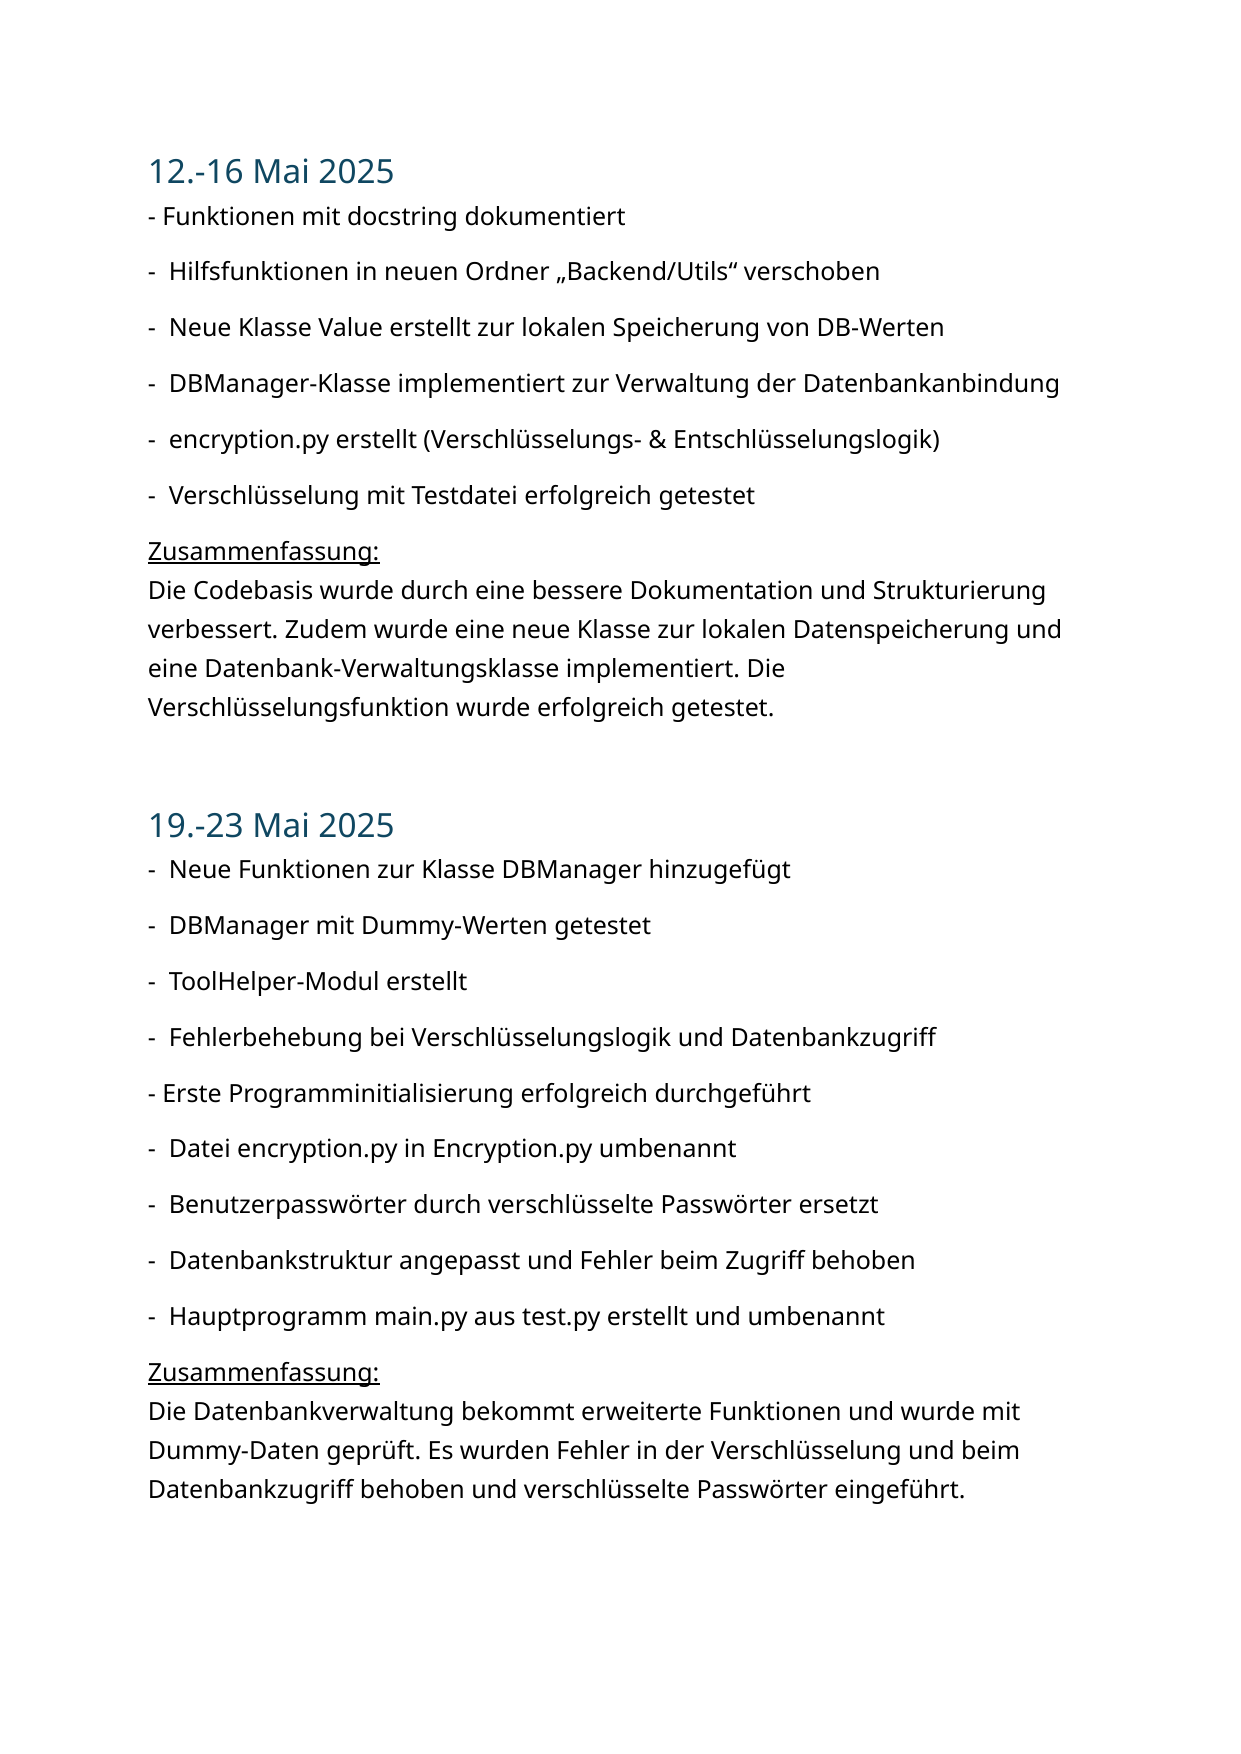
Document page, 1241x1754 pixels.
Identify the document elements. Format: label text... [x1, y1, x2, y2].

text - Datei encryption.py in Encryption.py umbenannt [148, 1131, 1093, 1165]
text - Erste Programminitialisierung erfolgreich durchgeführt [148, 1075, 1093, 1109]
text - Benutzerpasswörter durch verschlüsselte Passwörter ersetzt [148, 1187, 1093, 1221]
text 19.-23 Mai 2025 - Neue Funktionen zur Klasse DBManager hinzugefügt [148, 801, 1093, 886]
text - DBManager mit Dummy-Werten getestet [148, 908, 1093, 942]
text - Hilfsfunktionen in neuen Ordner „Backend/Utils“ verschoben [148, 254, 1093, 288]
text - DBManager-Klasse implementiert zur Verwaltung der Datenbankanbindung [148, 366, 1093, 400]
text - Fehlerbehebung bei Verschlüsselungslogik und Datenbankzugriff [148, 1019, 1093, 1053]
text Zusammenfassung: Die Codebasis wurde durch eine bessere Dokumentation und Strukturierung verbessert. Zudem wurde eine neue Klasse zur lokalen Datenspeicherung und eine Datenbank-Verwaltungsklasse implementiert. Die Verschlüsselungsfunktion wurde erfolgreich getestet. [148, 533, 1093, 724]
text - Verschlüsselung mit Testdatei erfolgreich getestet [148, 477, 1093, 511]
text - Hauptprogramm main.py aus test.py erstellt und umbenannt [148, 1299, 1093, 1333]
text - encryption.py erstellt (Verschlüsselungs- & Entschlüsselungslogik) [148, 421, 1093, 456]
text 12.-16 Mai 2025 - Funktionen mit docstring dokumentiert [148, 148, 1093, 232]
text Zusammenfassung: Die Datenbankverwaltung bekommt erweiterte Funktionen und wurde mit Dummy-Daten geprüft. Es wurden Fehler in der Verschlüsselung und beim Datenbankzugriff behoben und verschlüsselte Passwörter eingeführt. [148, 1354, 1093, 1545]
text - Datenbankstruktur angepasst und Fehler beim Zugriff behoben [148, 1243, 1093, 1277]
text - ToolHelper-Modul erstellt [148, 964, 1093, 998]
text - Neue Klasse Value erstellt zur lokalen Speicherung von DB-Werten [148, 310, 1093, 344]
